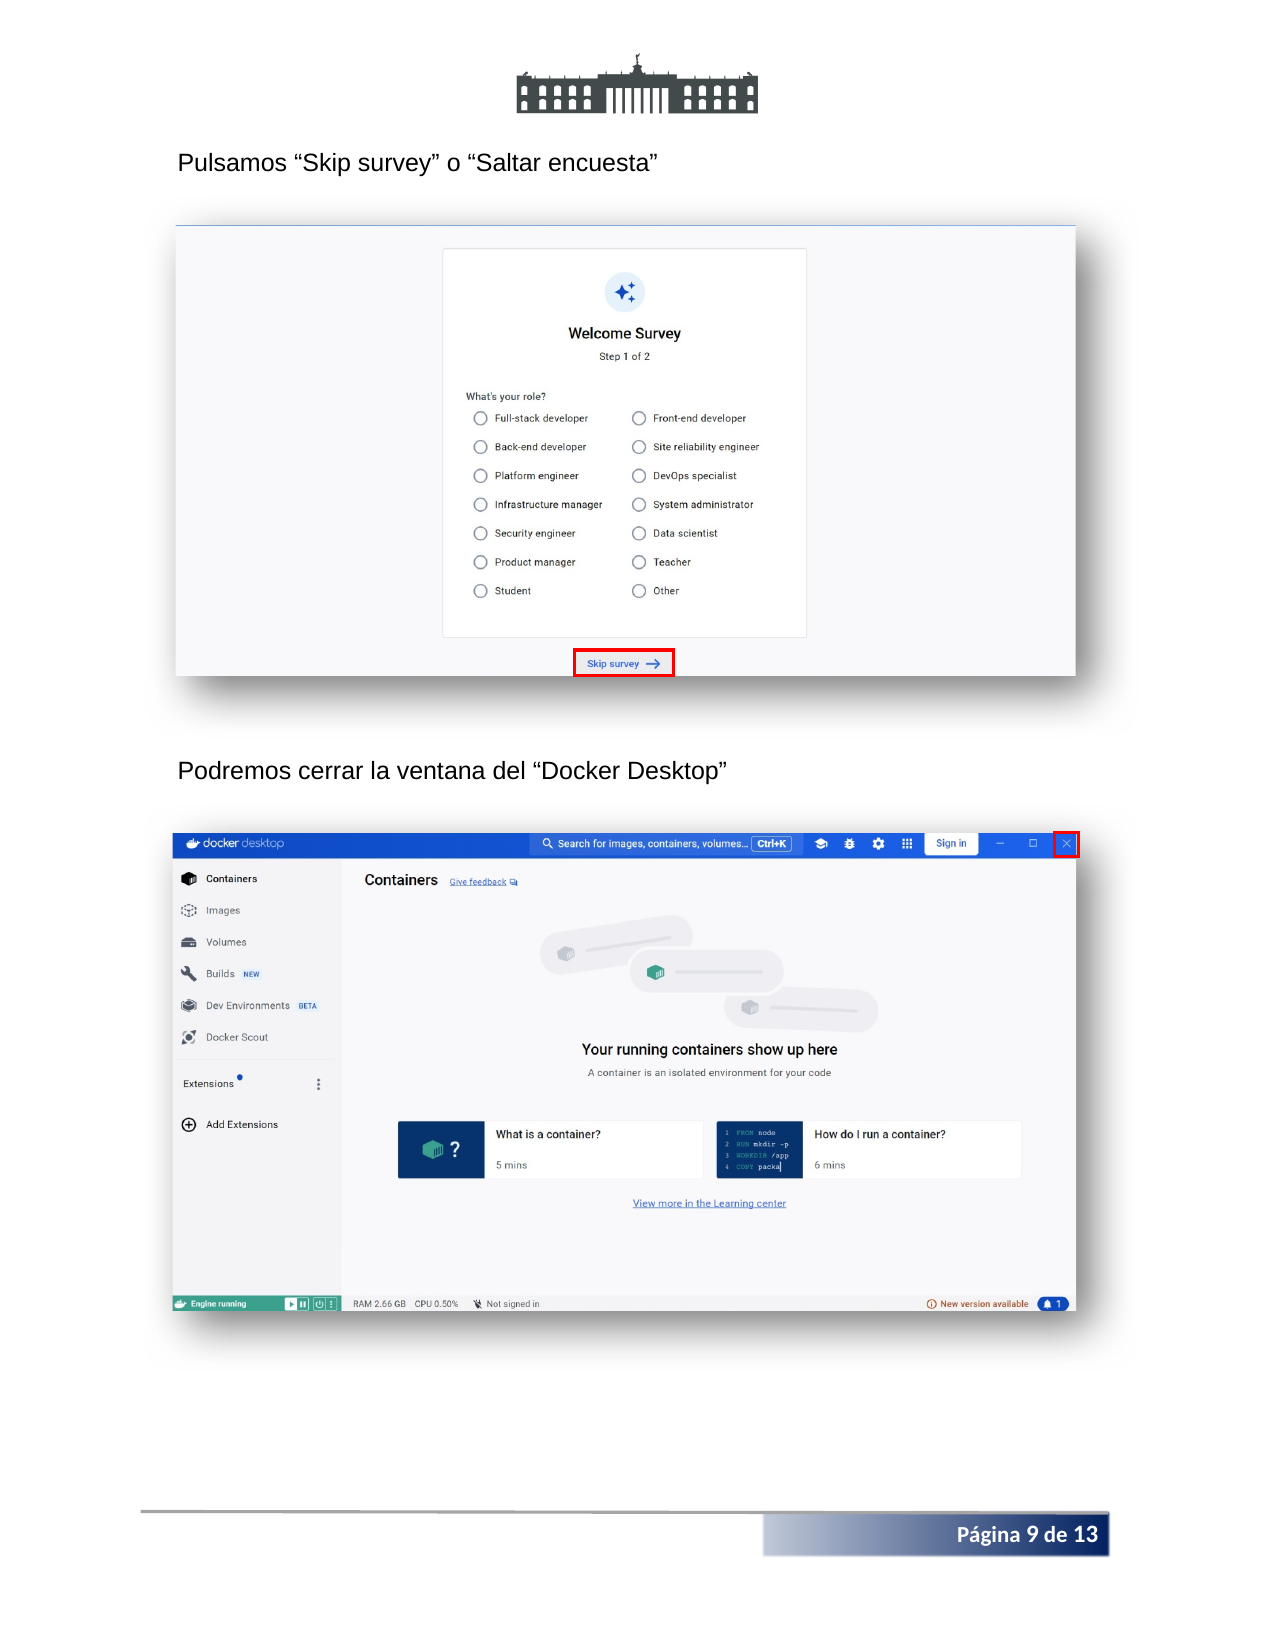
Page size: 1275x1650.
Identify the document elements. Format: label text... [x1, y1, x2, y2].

picture [576, 652, 672, 674]
picture [515, 50, 760, 128]
picture [1056, 834, 1077, 855]
picture [172, 833, 1077, 1311]
text Pulsamos “Skip survey” o “Saltar encuesta” [177, 148, 1098, 176]
text Podremos cerrar la ventana del “Docker Desktop” [177, 756, 1098, 784]
picture [175, 225, 1076, 676]
